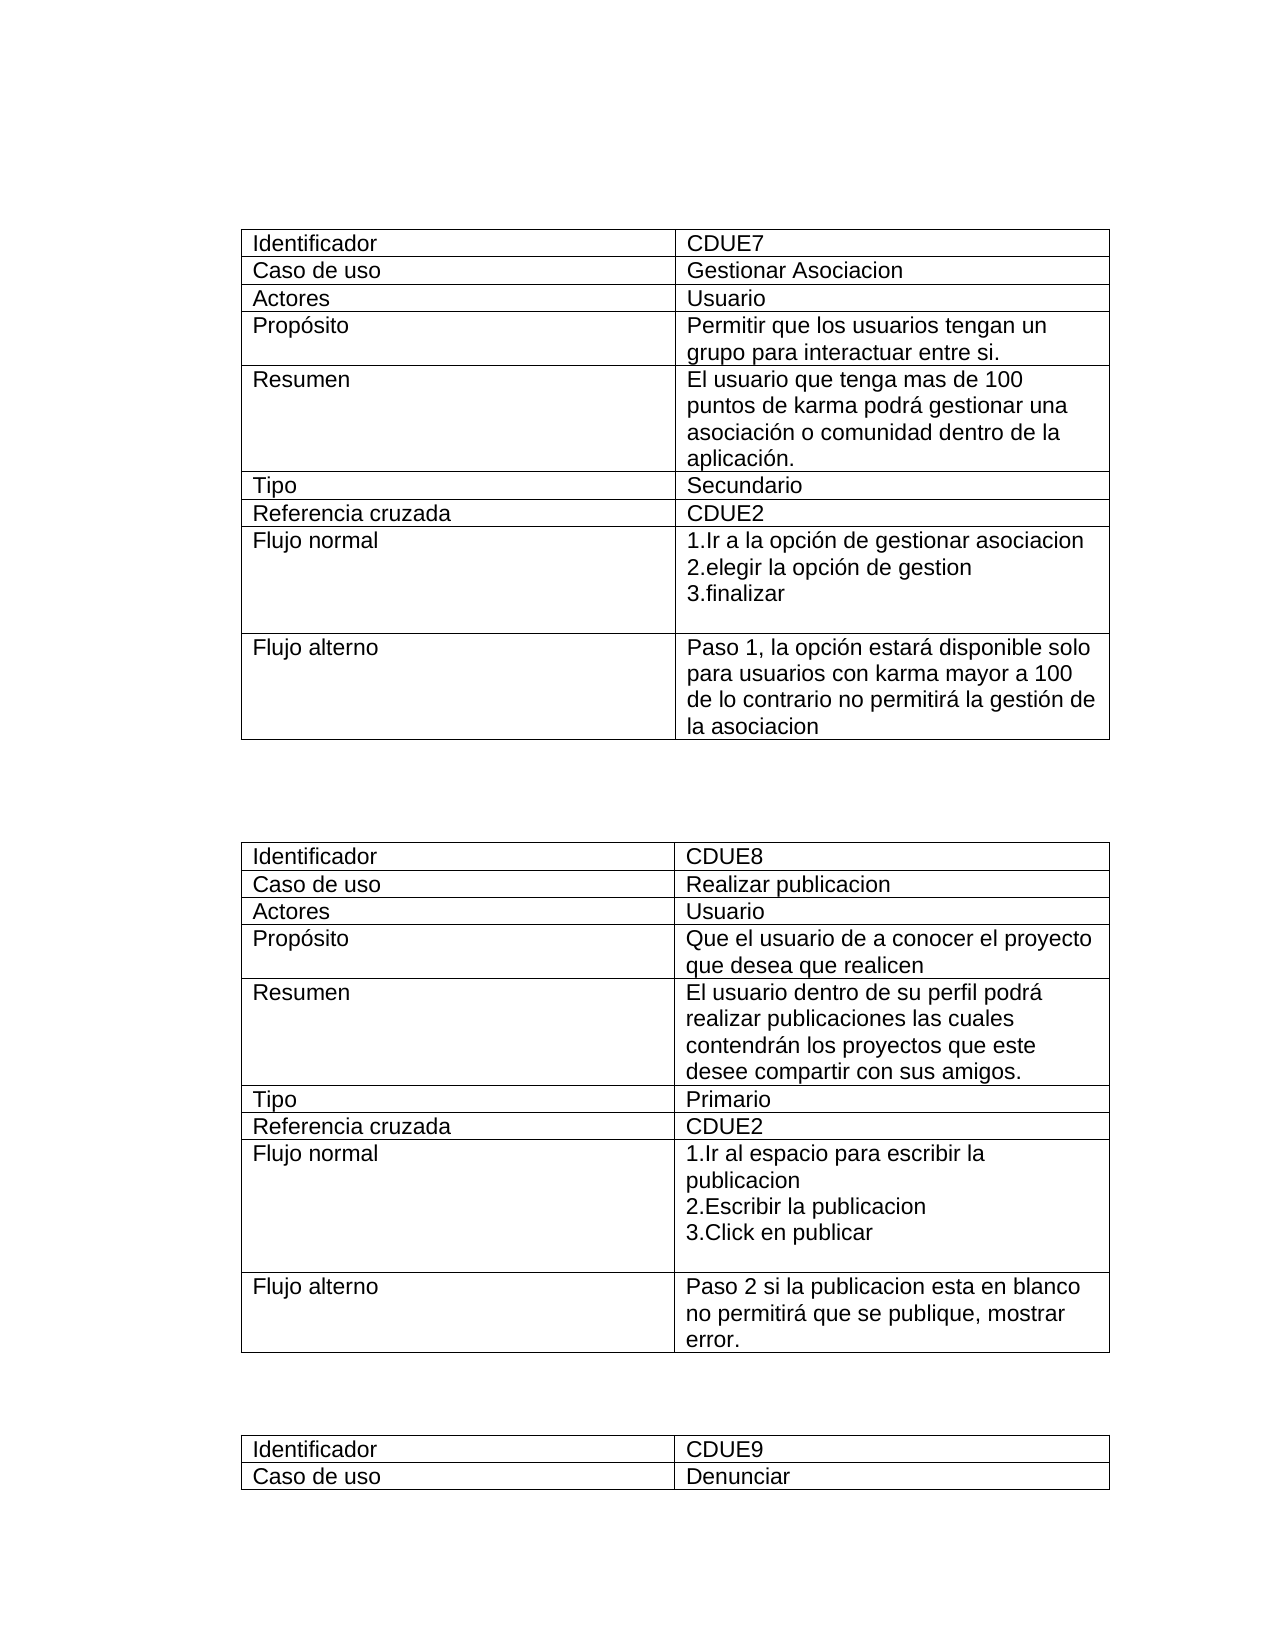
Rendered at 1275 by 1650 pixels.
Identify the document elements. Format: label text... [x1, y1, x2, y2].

table_cell CDUE2 [675, 1113, 1109, 1139]
table_cell Actores [242, 285, 675, 311]
table_cell 1.Ir a la opción de gestionar asociacion 2.elegir la opción de gestion 3.finalizar [676, 527, 1109, 632]
table_cell Caso de uso [242, 257, 675, 284]
table_header CDUE8 [675, 843, 1109, 869]
table_cell Propósito [242, 312, 675, 365]
table_cell Caso de uso [242, 871, 674, 897]
table_cell Tipo [242, 1086, 674, 1112]
table_cell Usuario [675, 898, 1109, 924]
table_cell El usuario dentro de su perfil podrá realizar publicaciones las cuales contendrán los proyectos que este desee compartir con sus amigos. [675, 979, 1109, 1084]
table_header Identificador [242, 1436, 674, 1462]
table_cell Flujo alterno [242, 634, 675, 739]
table_cell Paso 2 si la publicacion esta en blanco no permitirá que se publique, mostrar error. [675, 1273, 1109, 1352]
table_cell Usuario [676, 285, 1109, 311]
table_cell Resumen [242, 366, 675, 471]
table_header CDUE9 [675, 1436, 1109, 1462]
table_cell El usuario que tenga mas de 100 puntos de karma podrá gestionar una asociación o comunidad dentro de la aplicación. [676, 366, 1109, 471]
table_cell Denunciar [675, 1463, 1109, 1489]
table_cell Permitir que los usuarios tengan un grupo para interactuar entre si. [676, 312, 1109, 365]
table_cell Flujo normal [242, 527, 675, 632]
table_cell 1.Ir al espacio para escribir la publicacion 2.Escribir la publicacion 3.Click en publicar [675, 1140, 1109, 1272]
table_header CDUE7 [676, 230, 1109, 256]
table_header Identificador [242, 843, 674, 869]
table_cell Gestionar Asociacion [676, 257, 1109, 284]
table_cell Paso 1, la opción estará disponible solo para usuarios con karma mayor a 100 de lo contrario no permitirá la gestión de la asociacion [676, 634, 1109, 739]
table_cell Caso de uso [242, 1463, 674, 1489]
table_cell Referencia cruzada [242, 1113, 674, 1139]
table_cell Tipo [242, 472, 675, 499]
table_cell Secundario [676, 472, 1109, 499]
table_cell Actores [242, 898, 674, 924]
table_header Identificador [242, 230, 675, 256]
table_cell Realizar publicacion [675, 871, 1109, 897]
table_cell Propósito [242, 925, 674, 978]
table_cell Resumen [242, 979, 674, 1084]
table_cell Referencia cruzada [242, 500, 675, 526]
table_cell CDUE2 [676, 500, 1109, 526]
table_cell Primario [675, 1086, 1109, 1112]
table_cell Flujo alterno [242, 1273, 674, 1352]
table_cell Que el usuario de a conocer el proyecto que desea que realicen [675, 925, 1109, 978]
table_cell Flujo normal [242, 1140, 674, 1272]
